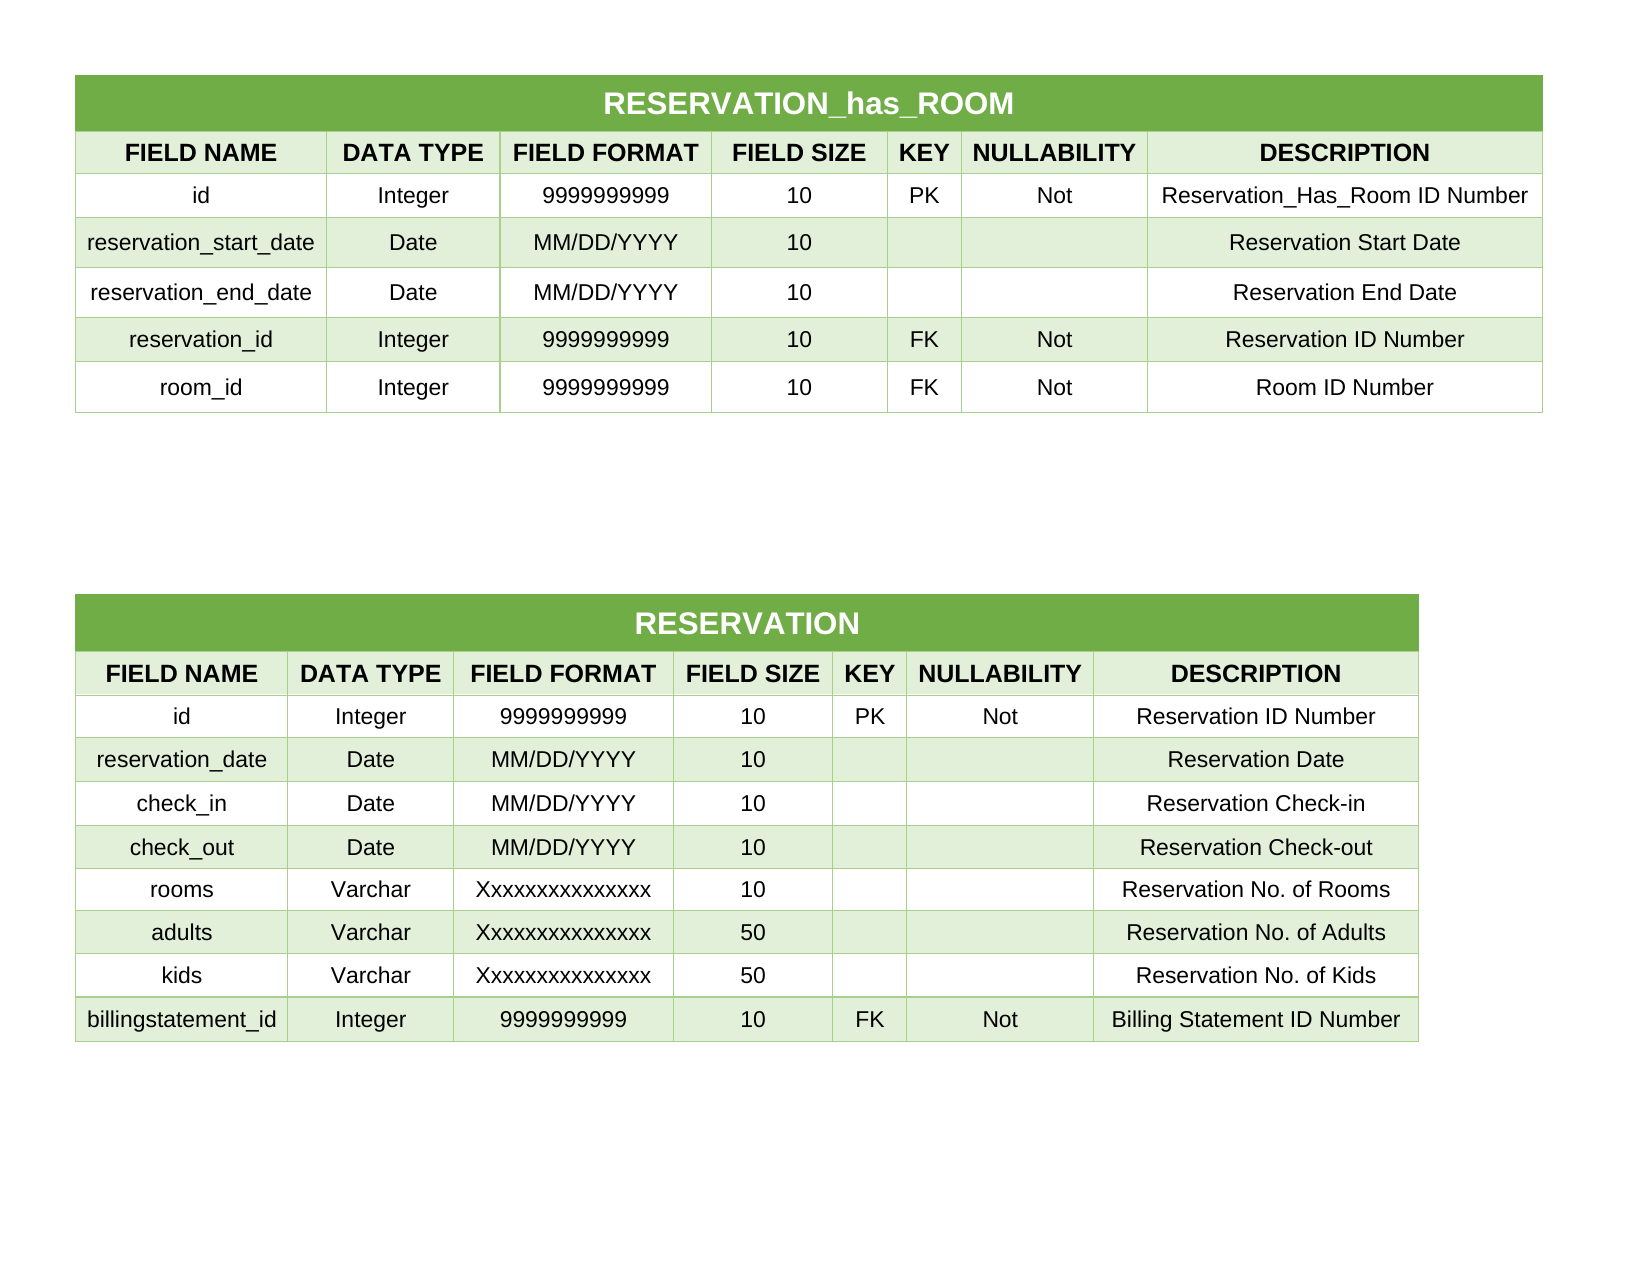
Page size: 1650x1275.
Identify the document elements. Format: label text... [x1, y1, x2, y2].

table_cell MM/DD/YYYY [501, 218, 711, 267]
table_cell FIELD SIZE [712, 132, 887, 173]
table_cell Reservation Start Date [1148, 218, 1542, 267]
table_cell id [76, 696, 287, 737]
table_cell [833, 911, 906, 953]
table_cell KEY [833, 652, 906, 694]
table_cell room_id [76, 362, 326, 412]
table_cell [907, 954, 1093, 996]
table_cell FIELD SIZE [674, 652, 832, 694]
table_cell 9999999999 [454, 998, 673, 1041]
table_cell Not [907, 998, 1093, 1041]
table_cell MM/DD/YYYY [454, 738, 673, 781]
table_cell 10 [712, 362, 887, 412]
table_cell adults [76, 911, 287, 953]
table_cell MM/DD/YYYY [454, 782, 673, 824]
table_cell Room ID Number [1148, 362, 1542, 412]
table_cell Date [327, 268, 499, 317]
table_cell [907, 911, 1093, 953]
table_cell DESCRIPTION [1148, 132, 1542, 173]
table_cell PK [833, 696, 906, 737]
table_cell [962, 268, 1147, 317]
table_cell Reservation Date [1094, 738, 1418, 781]
table_cell Reservation Check-out [1094, 826, 1418, 868]
table_cell Not [907, 696, 1093, 737]
table_cell id [76, 174, 326, 217]
table_cell [907, 869, 1093, 910]
table_cell NULLABILITY [962, 132, 1147, 173]
table_cell MM/DD/YYYY [454, 826, 673, 868]
table_cell Integer [327, 318, 499, 361]
table_cell FIELD NAME [76, 652, 287, 694]
table_cell [888, 218, 961, 267]
table_cell Integer [327, 174, 499, 217]
table_cell rooms [76, 869, 287, 910]
table_cell Varchar [288, 954, 453, 996]
table_cell 10 [674, 696, 832, 737]
table_cell check_out [76, 826, 287, 868]
table_cell Not [962, 174, 1147, 217]
table_header RESERVATION [76, 595, 1418, 651]
table_cell 9999999999 [501, 174, 711, 217]
table_cell reservation_end_date [76, 268, 326, 317]
table_cell FK [888, 318, 961, 361]
table_cell [907, 826, 1093, 868]
table_cell Date [288, 782, 453, 824]
table_cell [833, 954, 906, 996]
table_cell Not [962, 362, 1147, 412]
table_cell 10 [712, 318, 887, 361]
table_cell FIELD FORMAT [501, 132, 711, 173]
table_cell kids [76, 954, 287, 996]
table_cell Varchar [288, 911, 453, 953]
table_cell KEY [888, 132, 961, 173]
table_cell Xxxxxxxxxxxxxxx [454, 911, 673, 953]
table_cell DESCRIPTION [1094, 652, 1418, 694]
table_cell Xxxxxxxxxxxxxxx [454, 954, 673, 996]
table_cell 10 [712, 174, 887, 217]
table_cell reservation_id [76, 318, 326, 361]
table_cell 9999999999 [454, 696, 673, 737]
table_cell Varchar [288, 869, 453, 910]
table_cell Date [288, 826, 453, 868]
table_header RESERVATION_has_ROOM [76, 76, 1542, 131]
table_cell billingstatement_id [76, 998, 287, 1041]
table_cell [907, 738, 1093, 781]
table_cell Integer [288, 998, 453, 1041]
table_cell NULLABILITY [907, 652, 1093, 694]
table_cell [833, 869, 906, 910]
table_cell Reservation No. of Adults [1094, 911, 1418, 953]
table_cell DATA TYPE [288, 652, 453, 694]
table_cell MM/DD/YYYY [501, 268, 711, 317]
table_cell Date [327, 218, 499, 267]
table_cell 9999999999 [501, 318, 711, 361]
table_cell 50 [674, 911, 832, 953]
table_cell FIELD FORMAT [454, 652, 673, 694]
table_cell Reservation End Date [1148, 268, 1542, 317]
table_cell [888, 268, 961, 317]
table_cell [833, 782, 906, 824]
table_cell [962, 218, 1147, 267]
table_cell 10 [674, 826, 832, 868]
table_cell Integer [288, 696, 453, 737]
table_cell FK [833, 998, 906, 1041]
table_cell Reservation ID Number [1148, 318, 1542, 361]
table_cell 10 [712, 268, 887, 317]
table_cell Xxxxxxxxxxxxxxx [454, 869, 673, 910]
table_cell Billing Statement ID Number [1094, 998, 1418, 1041]
table_cell 10 [674, 869, 832, 910]
table_cell 9999999999 [501, 362, 711, 412]
table_cell reservation_date [76, 738, 287, 781]
table_cell FIELD NAME [76, 132, 326, 173]
table_cell Reservation ID Number [1094, 696, 1418, 737]
table_cell [833, 738, 906, 781]
table_cell [833, 826, 906, 868]
table_cell Date [288, 738, 453, 781]
table_cell 10 [674, 782, 832, 824]
table_cell Reservation_Has_Room ID Number [1148, 174, 1542, 217]
table_cell Reservation No. of Kids [1094, 954, 1418, 996]
table_cell PK [888, 174, 961, 217]
table_cell Not [962, 318, 1147, 361]
table_cell 10 [674, 738, 832, 781]
table_cell [907, 782, 1093, 824]
table_cell Reservation Check-in [1094, 782, 1418, 824]
table_cell check_in [76, 782, 287, 824]
table_cell Integer [327, 362, 499, 412]
table_cell 10 [712, 218, 887, 267]
table_cell Reservation No. of Rooms [1094, 869, 1418, 910]
table_cell 50 [674, 954, 832, 996]
table_cell DATA TYPE [327, 132, 499, 173]
table_cell reservation_start_date [76, 218, 326, 267]
table_cell 10 [674, 998, 832, 1041]
table_cell FK [888, 362, 961, 412]
